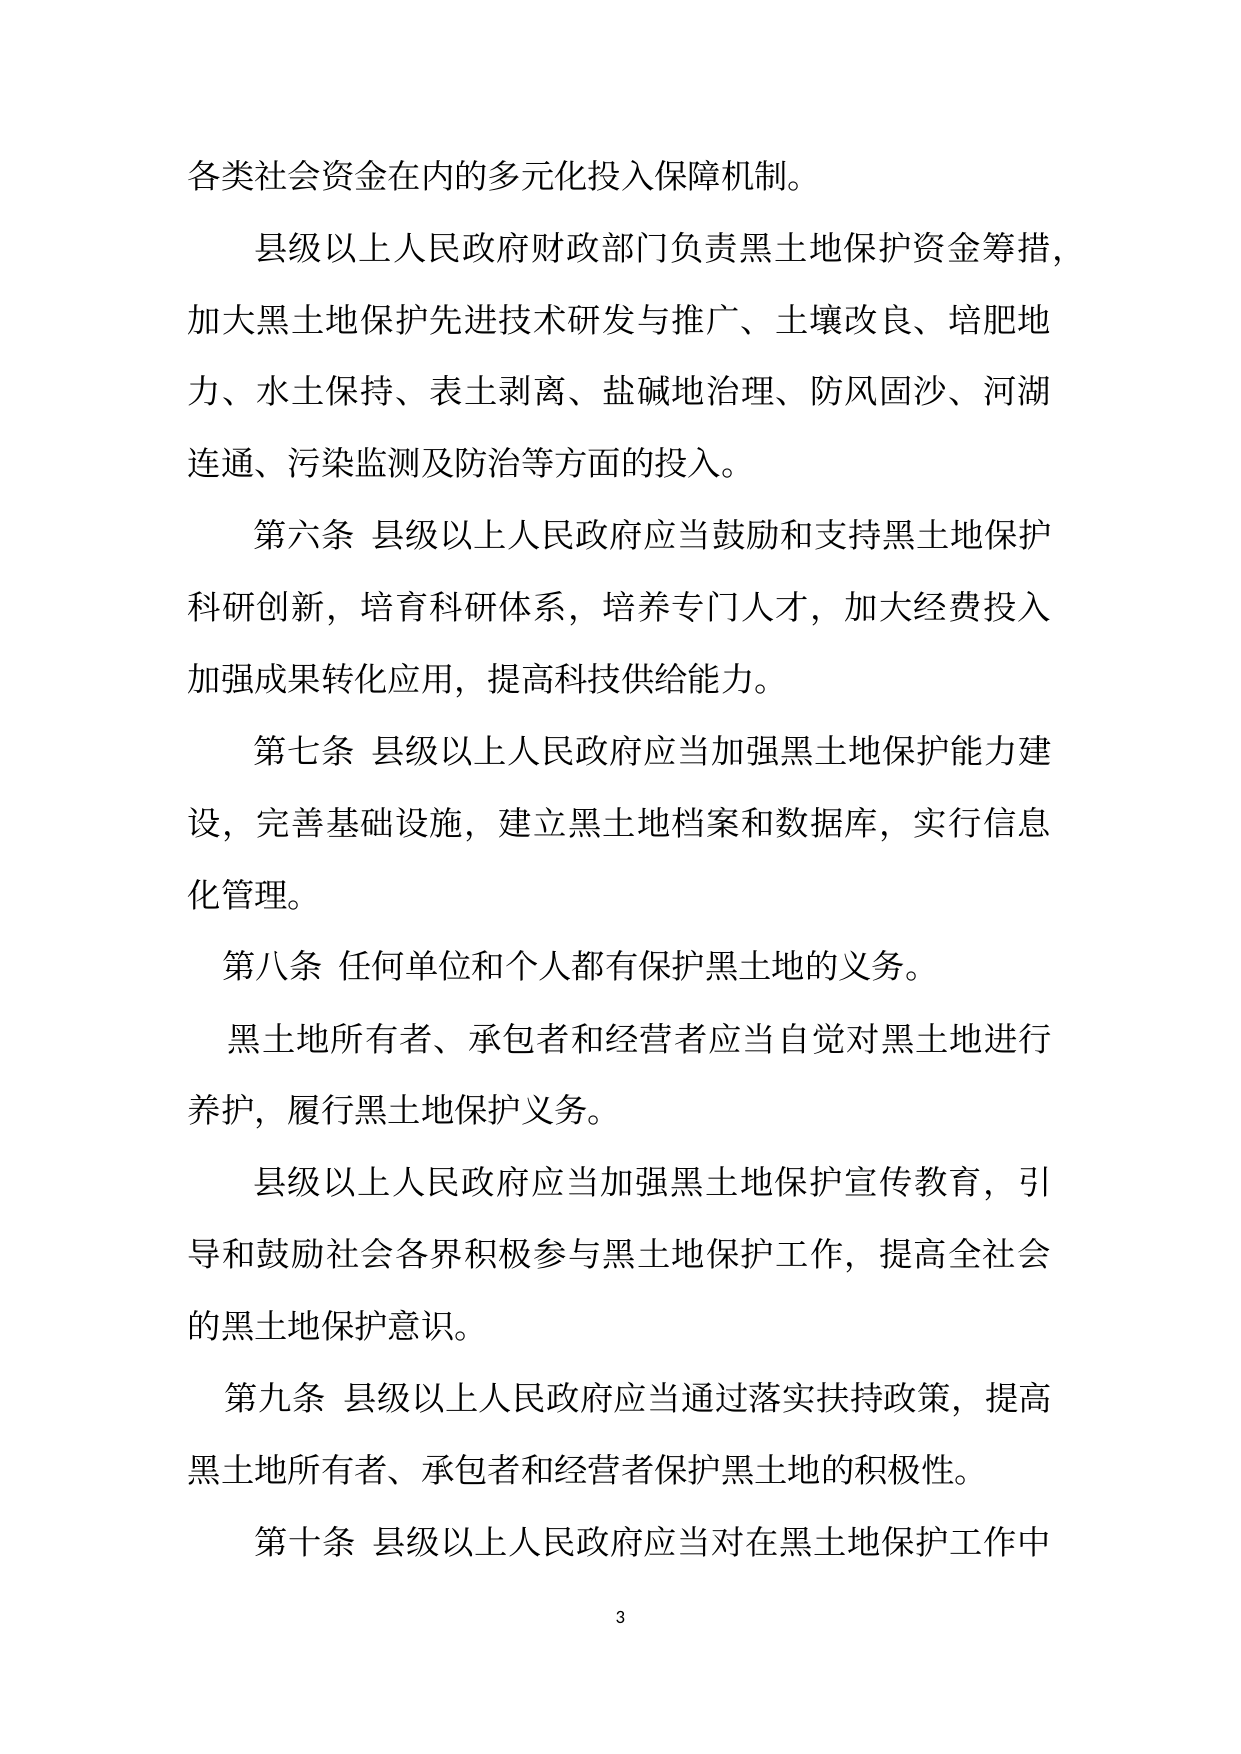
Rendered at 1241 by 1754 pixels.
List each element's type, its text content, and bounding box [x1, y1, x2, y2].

text 第七条 县级以上人民政府应当加强黑土地保护能力建设，完善基础设施，建立黑土地档案和数据库，实行信息化管理。 [187, 725, 1053, 917]
text 第八条 任何单位和个人都有保护黑土地的义务。 [187, 941, 1053, 988]
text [187, 150, 1053, 198]
text 县级以上人民政府财政部门负责黑土地保护资金筹措，加大黑土地保护先进技术研发与推广、土壤改良、培肥地力、水土保持、表土剥离、盐碱地治理、防风固沙、河湖连通、污染监测及防治等方面的投入。 [187, 222, 1053, 485]
text 第六条 县级以上人民政府应当鼓励和支持黑土地保护科研创新，培育科研体系，培养专门人才，加大经费投入，加强成果转化应用，提高科技供给能力。 [187, 509, 1053, 701]
text 第九条 县级以上人民政府应当通过落实扶持政策，提高黑土地所有者、承包者和经营者保护黑土地的积极性。 [187, 1372, 1053, 1492]
text 县级以上人民政府应当加强黑土地保护宣传教育，引导和鼓励社会各界积极参与黑土地保护工作，提高全社会的黑土地保护意识。 [187, 1156, 1053, 1348]
text 黑土地所有者、承包者和经营者应当自觉对黑土地进行养护，履行黑土地保护义务。 [187, 1013, 1053, 1132]
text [187, 1516, 1053, 1564]
